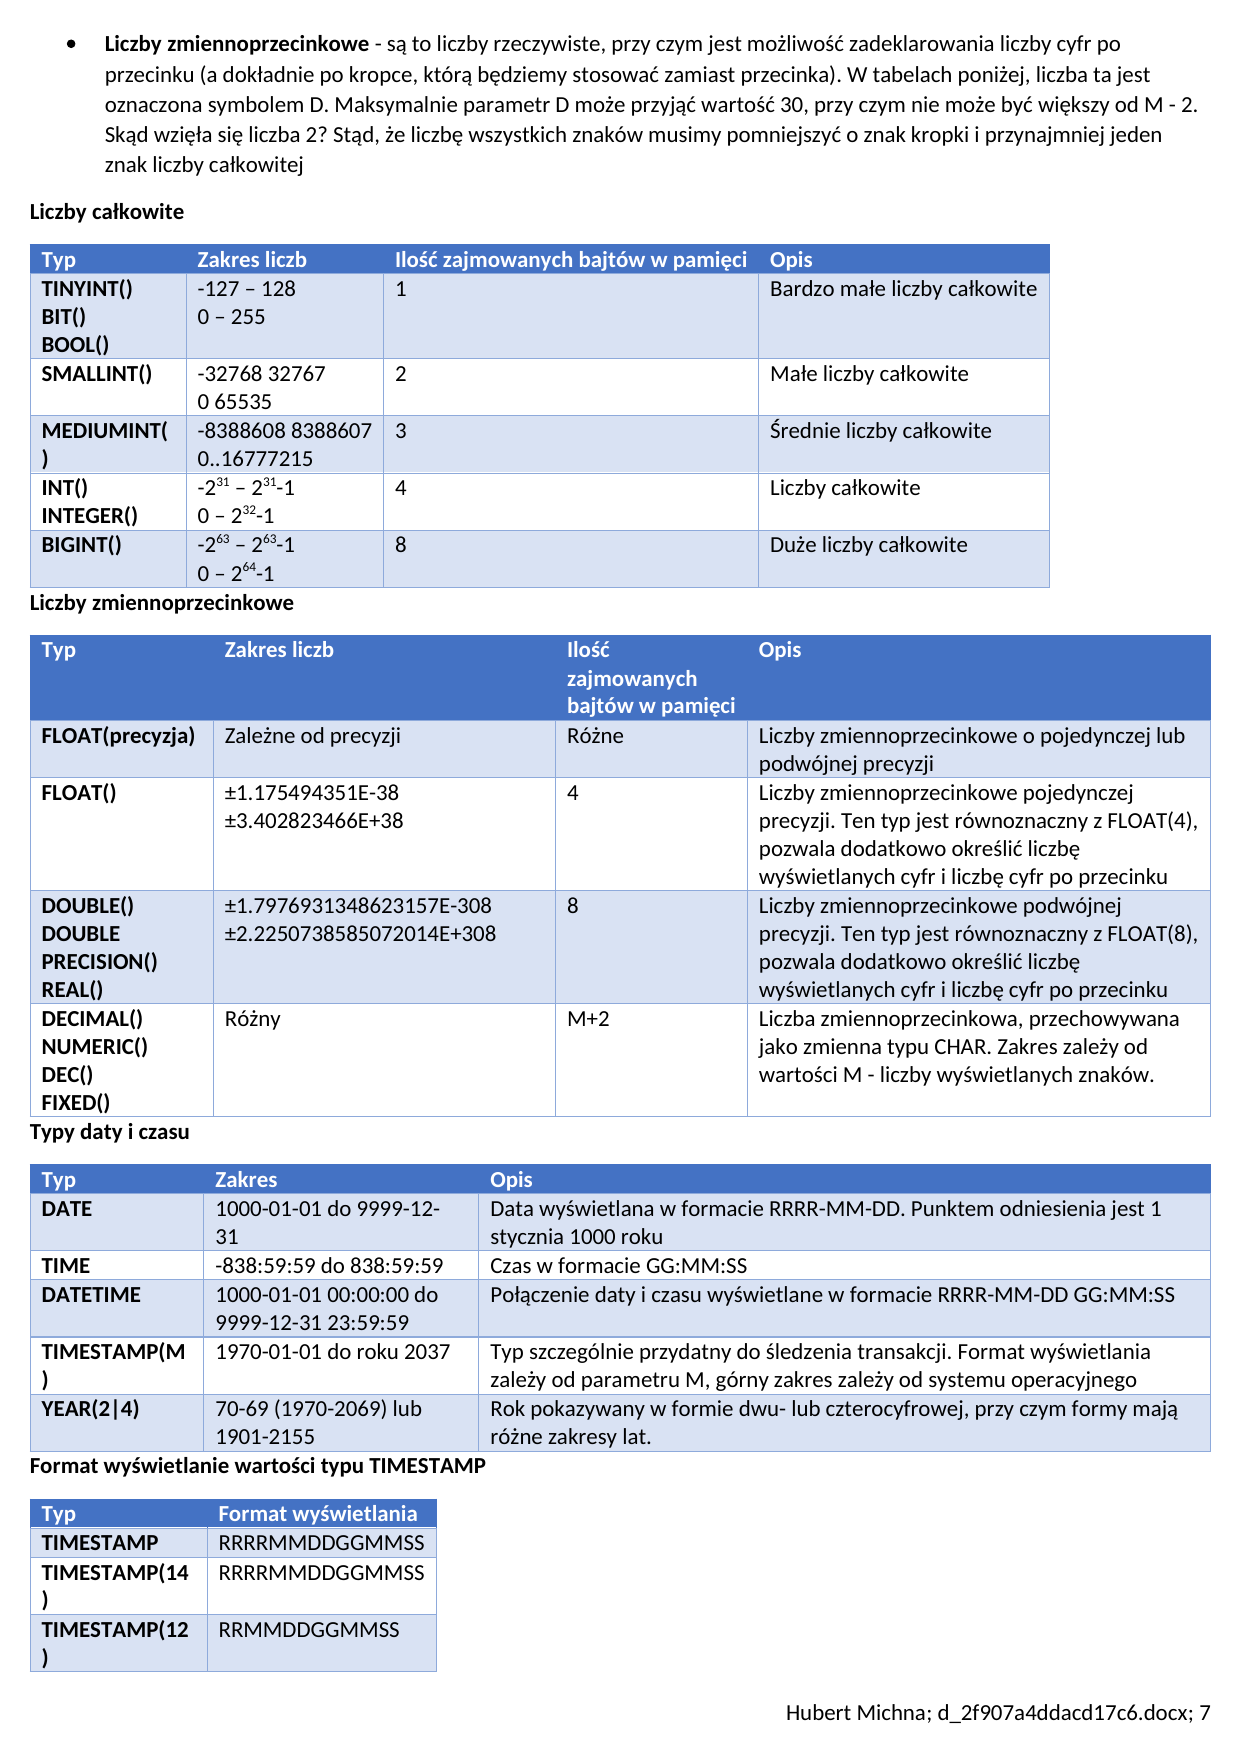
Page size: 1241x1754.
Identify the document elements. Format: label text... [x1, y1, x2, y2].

table_header Zakres liczb [187, 245, 383, 273]
table_cell Typ szczególnie przydatny do śledzenia transakcji. Format wyświetlania zależy od parametru M, górny zakres zależy od systemu operacyjnego [479, 1338, 1210, 1393]
table_header Zakres liczb [214, 636, 555, 720]
table_cell Małe liczby całkowite [759, 359, 1049, 415]
table_cell TIME [31, 1251, 203, 1279]
table_cell -8388608 8388607 0..16777215 [187, 416, 383, 472]
table_cell -263 – 263-1 0 – 264-1 [187, 531, 383, 587]
table_cell Różne [556, 721, 747, 777]
table_cell -32768 32767 0 65535 [187, 359, 383, 415]
table_cell BIGINT() [31, 531, 186, 587]
text Typy daty i czasu [29, 1117, 1211, 1145]
table_cell DATETIME [31, 1280, 203, 1336]
table_cell 4 [556, 778, 747, 890]
table_cell ±1.7976931348623157E-308 ±2.2250738585072014E+308 [214, 891, 555, 1003]
table_cell Liczby zmiennoprzecinkowe podwójnej precyzji. Ten typ jest równoznaczny z FLOAT(8), pozwala dodatkowo określić liczbę wyświetlanych cyfr i liczbę cyfr po przecinku [748, 891, 1210, 1003]
table_cell ±1.175494351E-38 ±3.402823466E+38 [214, 778, 555, 890]
table_cell Połączenie daty i czasu wyświetlane w formacie RRRR-MM-DD GG:MM:SS [479, 1280, 1210, 1336]
table_cell FLOAT() [31, 778, 213, 890]
table_cell TIMESTAMP(14) [31, 1558, 207, 1614]
table_cell 8 [556, 891, 747, 1003]
table_header Zakres [204, 1165, 478, 1193]
table_cell 3 [384, 416, 758, 472]
table_cell Zależne od precyzji [214, 721, 555, 777]
table_cell Liczby zmiennoprzecinkowe o pojedynczej lub podwójnej precyzji [748, 721, 1210, 777]
table_cell RRRRMMDDGGMMSS [208, 1529, 436, 1557]
table_cell TIMESTAMP [31, 1529, 207, 1557]
table_cell INT() INTEGER() [31, 474, 186, 529]
table_cell DOUBLE() DOUBLE PRECISION() REAL() [31, 891, 213, 1003]
table_cell -838:59:59 do 838:59:59 [204, 1251, 478, 1279]
text Liczby całkowite [29, 197, 1211, 225]
table_cell 1970-01-01 do roku 2037 [204, 1338, 478, 1393]
table_cell M+2 [556, 1004, 747, 1116]
table_cell RRMMDDGGMMSS [208, 1615, 436, 1671]
table_header Ilość zajmowanych bajtów w pamięci [556, 636, 747, 720]
table_cell Bardzo małe liczby całkowite [759, 274, 1049, 358]
table_cell YEAR(2|4) [31, 1395, 203, 1451]
table_cell 4 [384, 474, 758, 529]
table_cell RRRRMMDDGGMMSS [208, 1558, 436, 1614]
table_cell Liczba zmiennoprzecinkowa, przechowywana jako zmienna typu CHAR. Zakres zależy od wartości M - liczby wyświetlanych znaków. [748, 1004, 1210, 1116]
table_cell 2 [384, 359, 758, 415]
text Format wyświetlanie wartości typu TIMESTAMP [29, 1452, 1211, 1479]
table_header Opis [748, 636, 1210, 720]
table_cell 70-69 (1970-2069) lub 1901-2155 [204, 1395, 478, 1451]
table_cell TIMESTAMP(12) [31, 1615, 207, 1671]
table_cell Data wyświetlana w formacie RRRR-MM-DD. Punktem odniesienia jest 1 stycznia 1000 roku [479, 1194, 1210, 1250]
table_cell Liczby zmiennoprzecinkowe pojedynczej precyzji. Ten typ jest równoznaczny z FLOAT(4), pozwala dodatkowo określić liczbę wyświetlanych cyfr i liczbę cyfr po przecinku [748, 778, 1210, 890]
table_header Typ [31, 1165, 203, 1193]
table_header Format wyświetlania [208, 1500, 436, 1527]
table_cell 8 [384, 531, 758, 587]
table_cell 1000-01-01 00:00:00 do 9999-12-31 23:59:59 [204, 1280, 478, 1336]
table_header Ilość zajmowanych bajtów w pamięci [384, 245, 758, 273]
table_cell Średnie liczby całkowite [759, 416, 1049, 472]
table_header Typ [31, 245, 186, 273]
table_cell -231 – 231-1 0 – 232-1 [187, 474, 383, 529]
table_cell Rok pokazywany w formie dwu- lub czterocyfrowej, przy czym formy mają różne zakresy lat. [479, 1395, 1210, 1451]
table_cell SMALLINT() [31, 359, 186, 415]
table_cell Czas w formacie GG:MM:SS [479, 1251, 1210, 1279]
table_cell 1000-01-01 do 9999-12- 31 [204, 1194, 478, 1250]
table_cell DECIMAL() NUMERIC() DEC() FIXED() [31, 1004, 213, 1116]
table_header Opis [759, 245, 1049, 273]
table_header Typ [31, 1500, 207, 1527]
table_cell Różny [214, 1004, 555, 1116]
table_cell TINYINT() BIT() BOOL() [31, 274, 186, 358]
table_cell FLOAT(precyzja) [31, 721, 213, 777]
table_cell Liczby całkowite [759, 474, 1049, 529]
text Liczby zmiennoprzecinkowe [29, 588, 1211, 616]
table_cell DATE [31, 1194, 203, 1250]
table_header Opis [479, 1165, 1210, 1193]
table_cell Duże liczby całkowite [759, 531, 1049, 587]
table_cell TIMESTAMP(M) [31, 1338, 203, 1393]
table_header Typ [31, 636, 213, 720]
table_cell -127 – 128 0 – 255 [187, 274, 383, 358]
table_cell 1 [384, 274, 758, 358]
table_cell MEDIUMINT() [31, 416, 186, 472]
list Liczby zmiennoprzecinkowe - są to liczby rzeczywiste, przy czym jest możliwość zadeklarowania liczby cyfr po przecinku (a dokładnie po kropce, którą będziemy stosować zamiast przecinka). W tabelach poniżej, liczba ta jest oznaczona symbolem D. Maksymalnie parametr D może przyjąć wartość 30, przy czym nie może być większy od M - 2. Skąd wzięła się liczba 2? Stąd, że liczbę wszystkich znaków musimy pomniejszyć o znak kropki i przynajmniej jeden znak liczby całkowitej [67, 29, 1211, 178]
